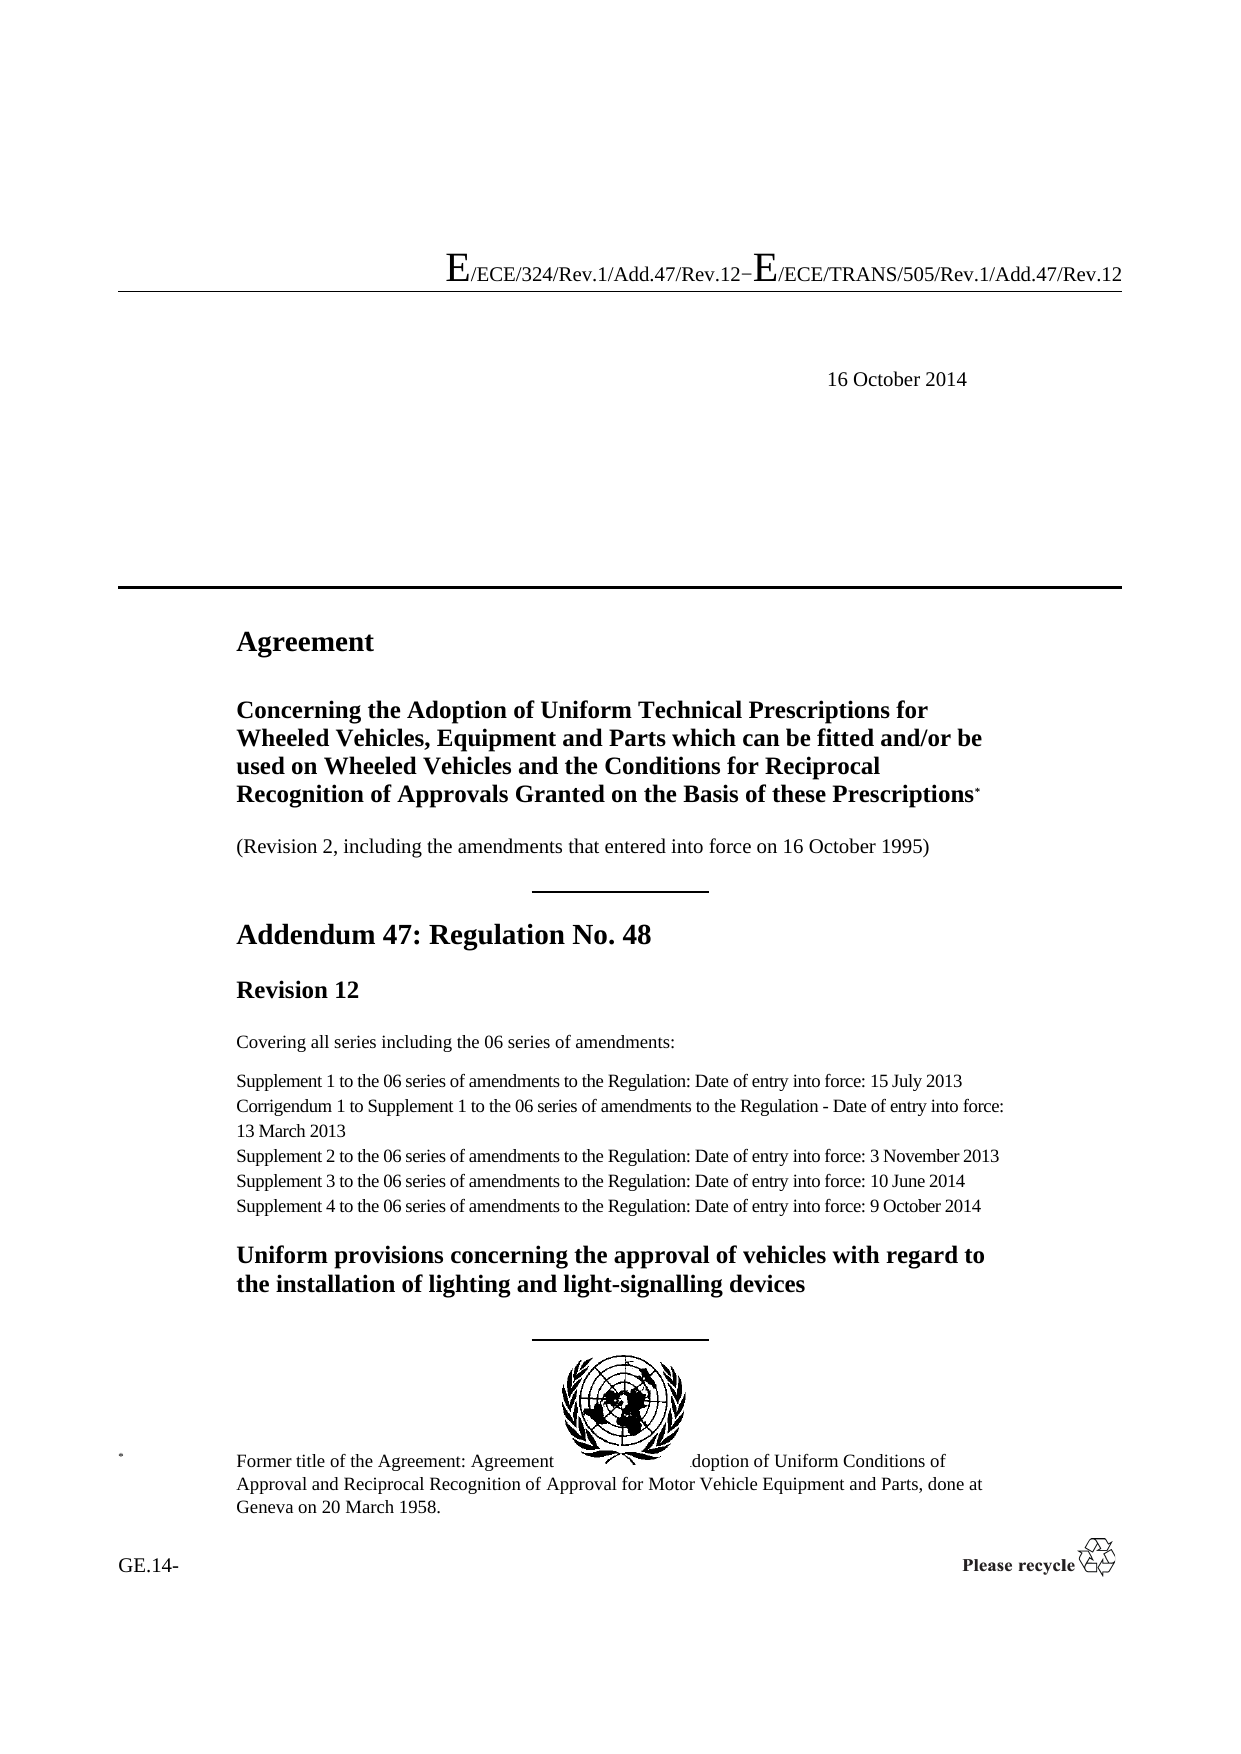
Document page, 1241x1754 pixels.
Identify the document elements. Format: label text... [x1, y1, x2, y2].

text Uniform provisions concerning the approval of vehicles with regard to the installation of lighting and light-signalling devices [118, 1241, 1004, 1298]
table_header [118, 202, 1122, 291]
text Revision 12 [118, 976, 1004, 1004]
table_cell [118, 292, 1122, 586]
text Supplement 1 to the 06 series of amendments to the Regulation: Date of entry into force: 15 July 2013 [236, 1066, 1004, 1091]
text Corrigendum 1 to Supplement 1 to the 06 series of amendments to the Regulation - Date of entry into force: 13 March 2013 [236, 1091, 1004, 1141]
text Concerning the Adoption of Uniform Technical Prescriptions for Wheeled Vehicles, Equipment and Parts which can be fitted and/or be used on Wheeled Vehicles and the Conditions for Reciprocal Recognition of Approvals Granted on the Basis of these Prescriptions* [118, 696, 1004, 808]
text Covering all series including the 06 series of amendments: [236, 1029, 1004, 1054]
picture [962, 1538, 1116, 1577]
picture [559, 1344, 690, 1471]
text Supplement 3 to the 06 series of amendments to the Regulation: Date of entry into force: 10 June 2014 [236, 1166, 1004, 1191]
text Supplement 2 to the 06 series of amendments to the Regulation: Date of entry into force: 3 November 2013 [236, 1141, 1004, 1166]
text Supplement 4 to the 06 series of amendments to the Regulation: Date of entry into force: 9 October 2014 [236, 1191, 1004, 1216]
text Agreement [118, 627, 1004, 658]
text (Revision 2, including the amendments that entered into force on 16 October 1995) [236, 833, 1004, 858]
text Addendum 47: Regulation No. 48 [118, 919, 1004, 951]
